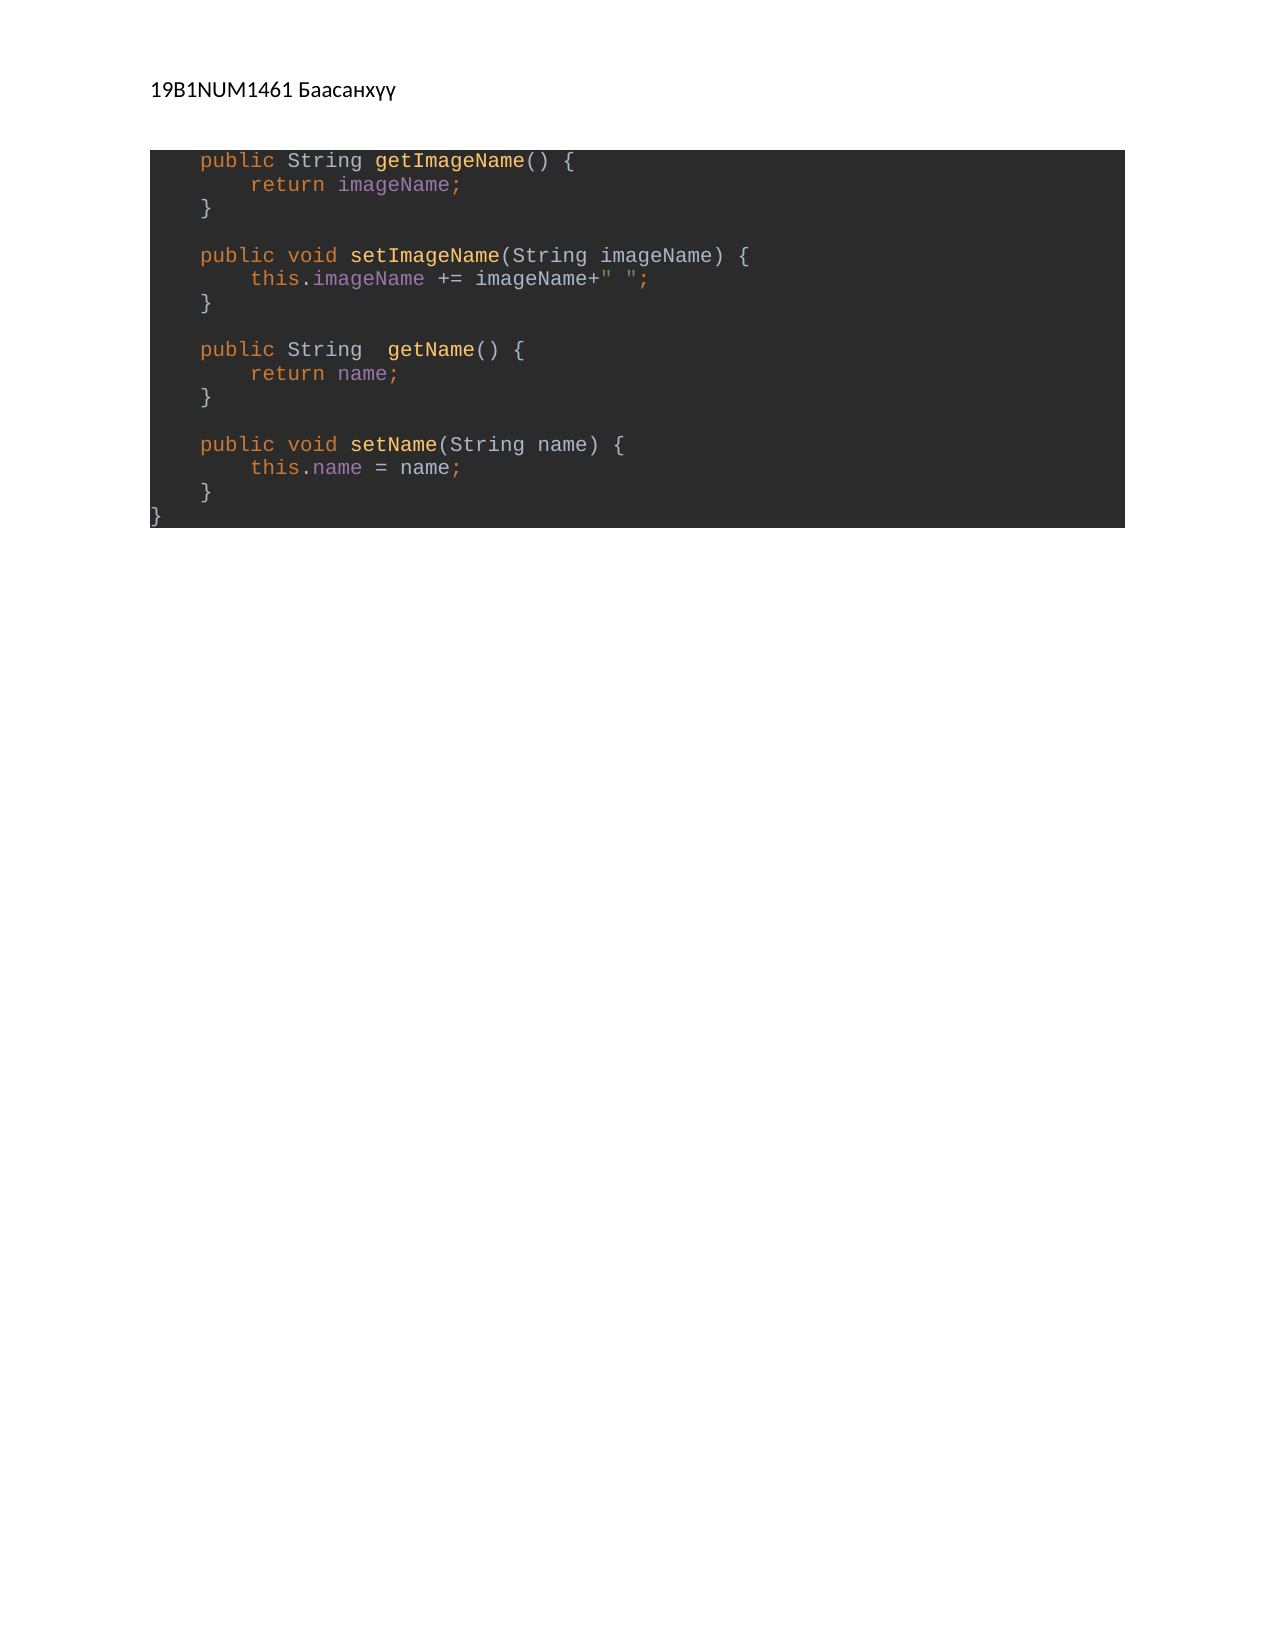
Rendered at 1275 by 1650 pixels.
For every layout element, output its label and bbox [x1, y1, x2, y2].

text [150, 150, 1125, 528]
